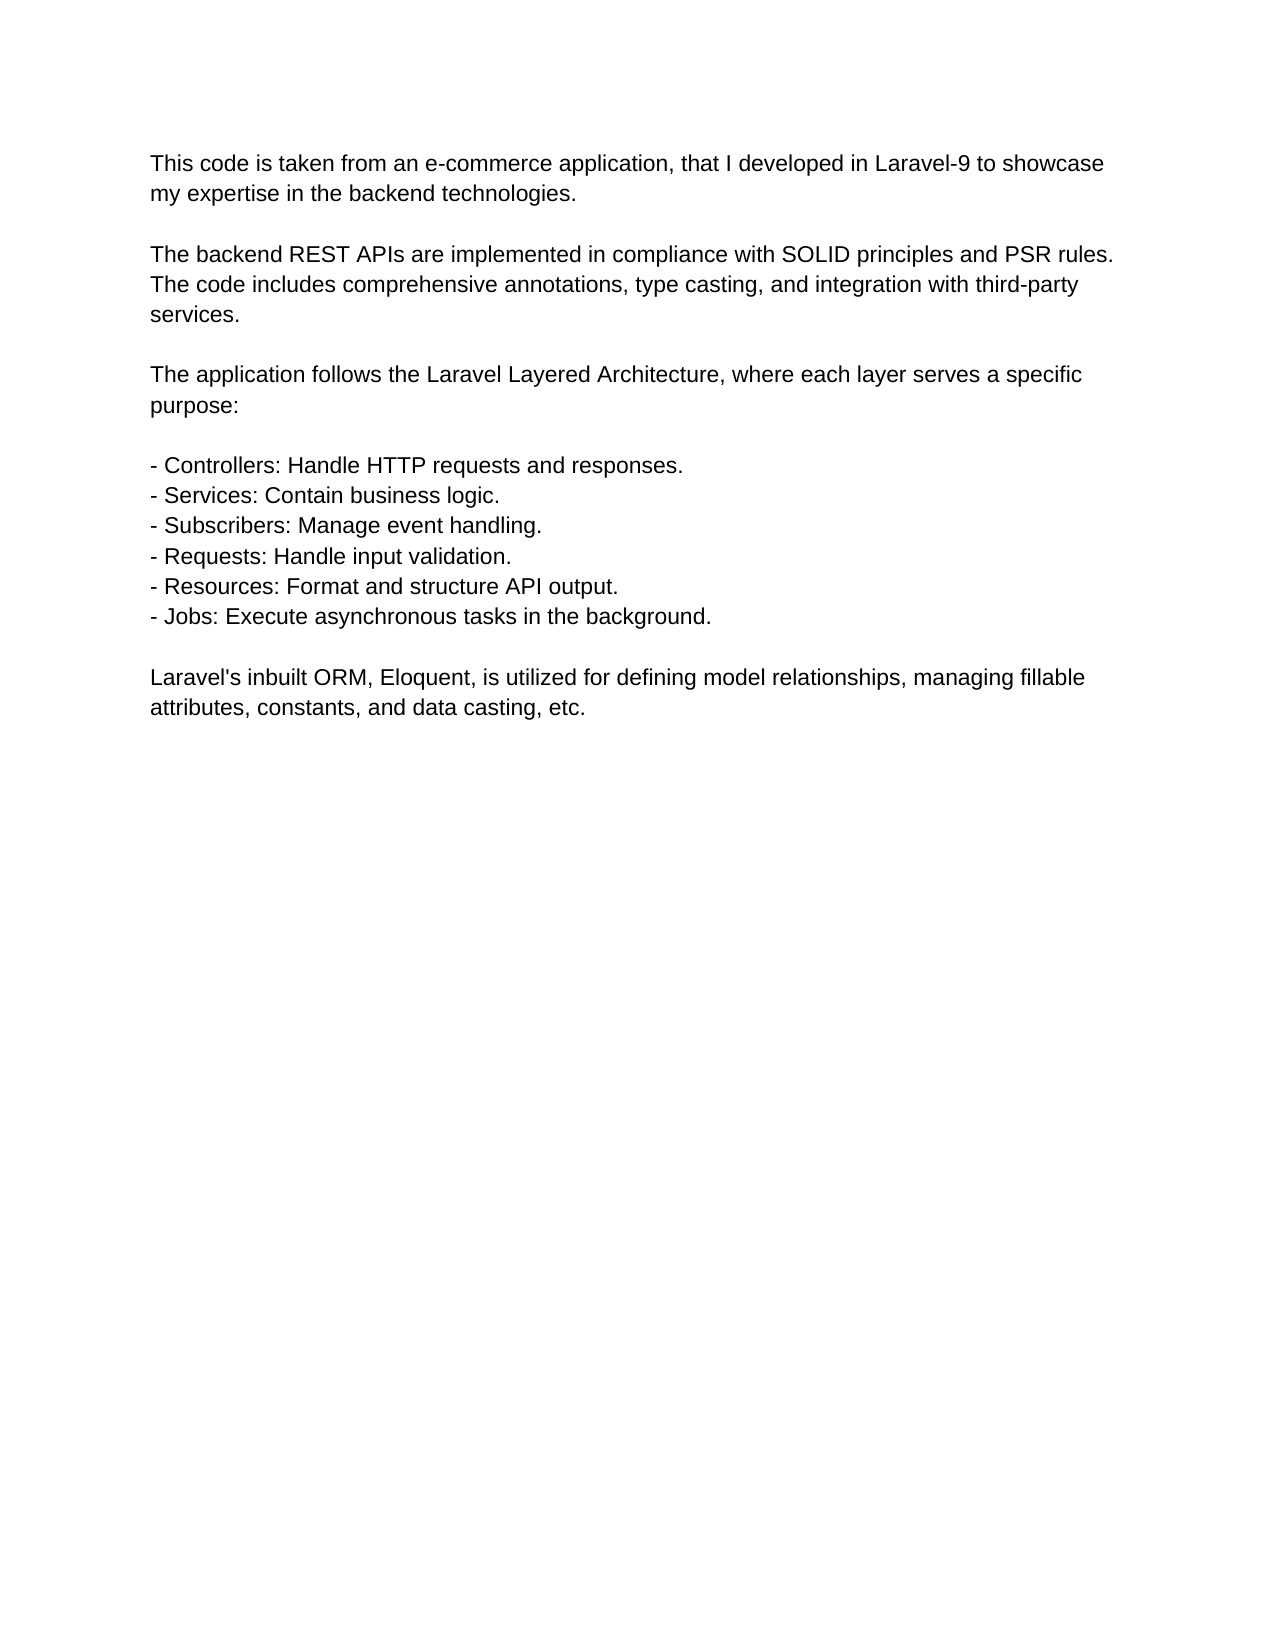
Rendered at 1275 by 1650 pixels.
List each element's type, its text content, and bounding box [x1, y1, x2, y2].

text Laravel's inbuilt ORM, Eloquent, is utilized for defining model relationships, managing fillable attributes, constants, and data casting, etc. [150, 663, 1125, 720]
text The code includes comprehensive annotations, type casting, and integration with third-party services. [150, 271, 1125, 327]
text The backend REST APIs are implemented in compliance with SOLID principles and PSR rules. [150, 241, 1125, 267]
text - Requests: Handle input validation. [150, 543, 1125, 569]
text - Jobs: Execute asynchronous tasks in the background. [150, 603, 1125, 629]
text - Resources: Format and structure API output. [150, 573, 1125, 599]
text - Controllers: Handle HTTP requests and responses. [150, 452, 1125, 478]
text The application follows the Laravel Layered Architecture, where each layer serves a specific purpose: [150, 361, 1125, 418]
text This code is taken from an e-commerce application, that I developed in Laravel-9 to showcase my expertise in the backend technologies. [150, 150, 1125, 207]
text - Subscribers: Manage event handling. [150, 512, 1125, 539]
text - Services: Contain business logic. [150, 482, 1125, 509]
